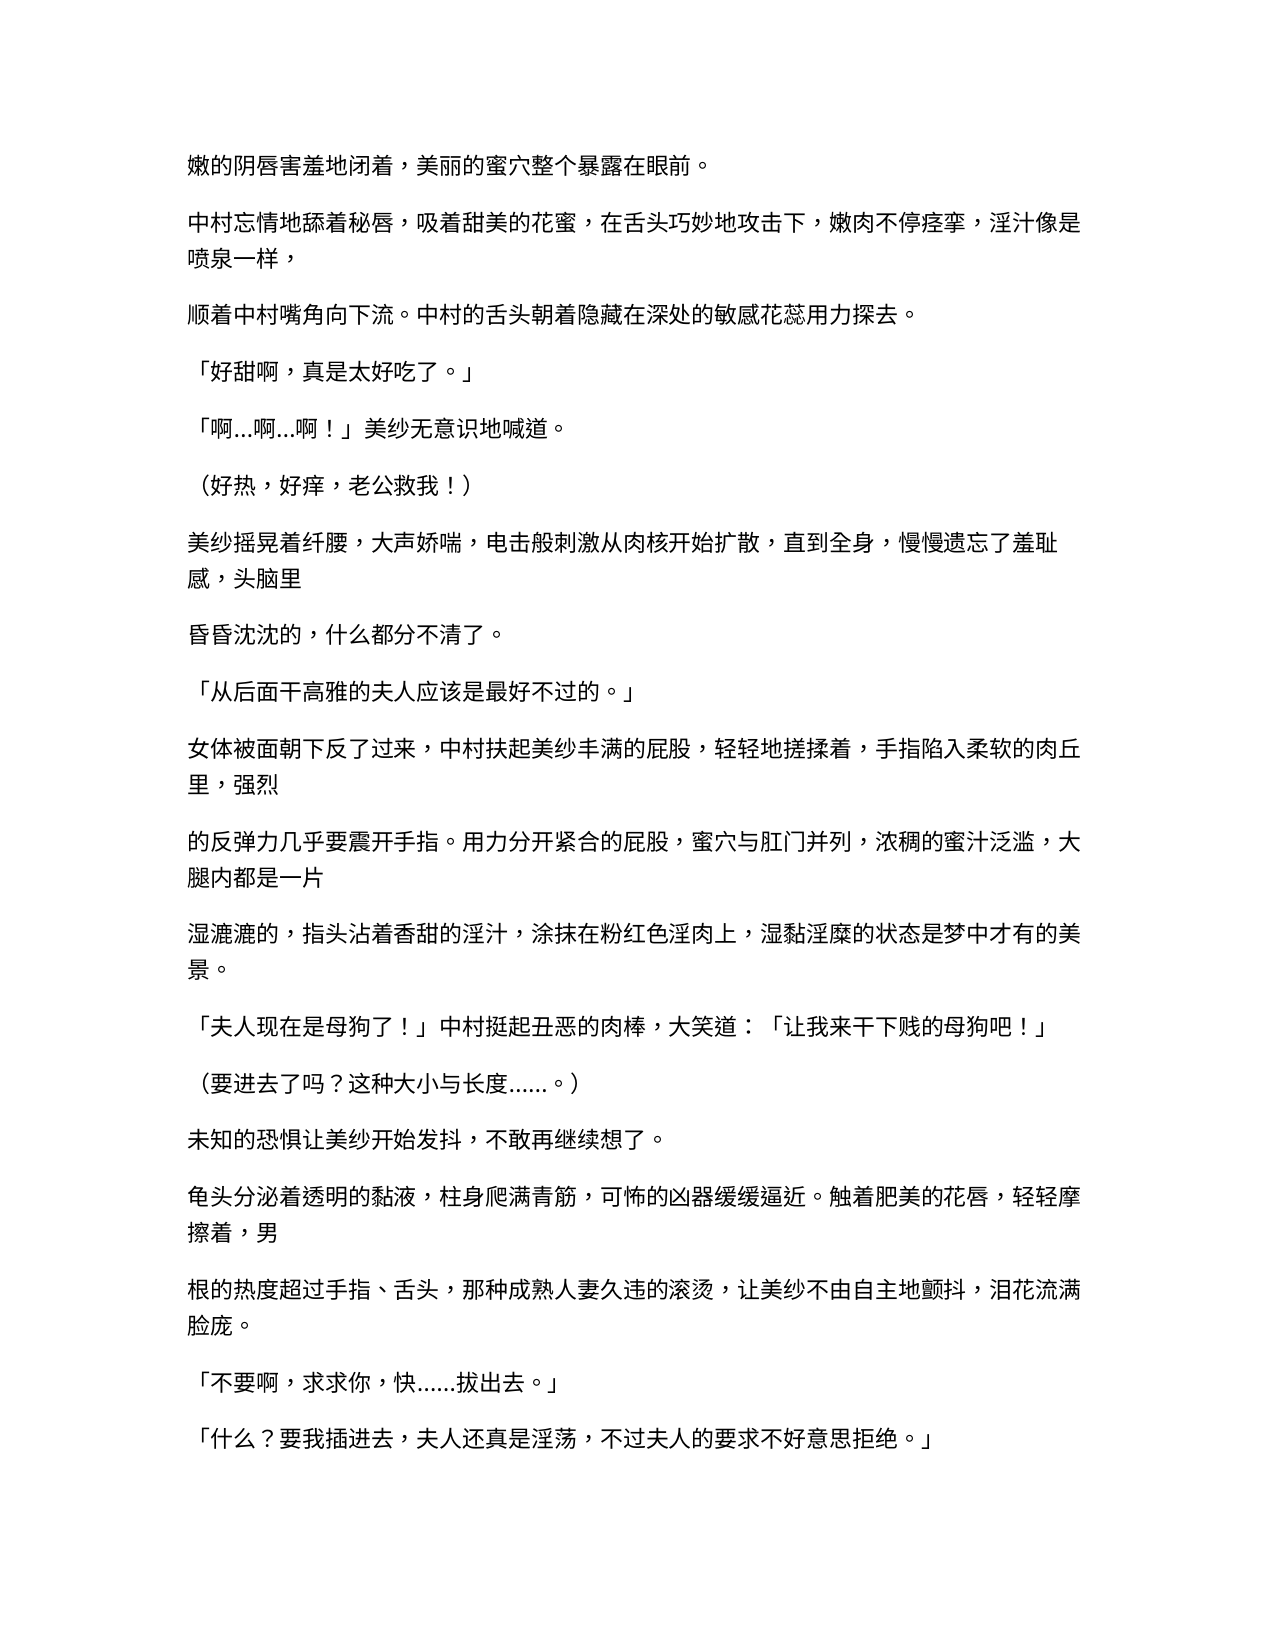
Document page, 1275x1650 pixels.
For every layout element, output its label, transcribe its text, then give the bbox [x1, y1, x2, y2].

text 嫩的阴唇害羞地闭着，美丽的蜜穴整个暴露在眼前。 [187, 150, 1087, 181]
text （好热，好痒，老公救我！） [187, 470, 1087, 501]
text 顺着中村嘴角向下流。中村的舌头朝着隐藏在深处的敏感花蕊用力探去。 [187, 299, 1087, 331]
text 「从后面干高雅的夫人应该是最好不过的。」 [187, 676, 1087, 707]
text 龟头分泌着透明的黏液，柱身爬满青筋，可怖的凶器缓缓逼近。触着肥美的花唇，轻轻摩擦着，男 [187, 1181, 1087, 1248]
text 昏昏沈沈的，什么都分不清了。 [187, 619, 1087, 651]
text 「啊…啊…啊！」美纱无意识地喊道。 [187, 413, 1087, 444]
text 未知的恐惧让美纱开始发抖，不敢再继续想了。 [187, 1124, 1087, 1156]
text 「好甜啊，真是太好吃了。」 [187, 356, 1087, 387]
text 根的热度超过手指、舌头，那种成熟人妻久违的滚烫，让美纱不由自主地颤抖，泪花流满脸庞。 [187, 1274, 1087, 1341]
text 美纱摇晃着纤腰，大声娇喘，电击般刺激从肉核开始扩散，直到全身，慢慢遗忘了羞耻感，头脑里 [187, 527, 1087, 594]
text 中村忘情地舔着秘唇，吸着甜美的花蜜，在舌头巧妙地攻击下，嫩肉不停痉挛，淫汁像是喷泉一样， [187, 207, 1087, 274]
text 的反弹力几乎要震开手指。用力分开紧合的屁股，蜜穴与肛门并列，浓稠的蜜汁泛滥，大腿内都是一片 [187, 826, 1087, 893]
text 「夫人现在是母狗了！」中村挺起丑恶的肉棒，大笑道：「让我来干下贱的母狗吧！」 [187, 1011, 1087, 1042]
text （要进去了吗？这种大小与长度……。） [187, 1068, 1087, 1099]
text 湿漉漉的，指头沾着香甜的淫汁，涂抹在粉红色淫肉上，湿黏淫糜的状态是梦中才有的美景。 [187, 918, 1087, 985]
text 「不要啊，求求你，快……拔出去。」 [187, 1367, 1087, 1398]
text 「什么？要我插进去，夫人还真是淫荡，不过夫人的要求不好意思拒绝。」 [187, 1423, 1087, 1455]
text 女体被面朝下反了过来，中村扶起美纱丰满的屁股，轻轻地搓揉着，手指陷入柔软的肉丘里，强烈 [187, 733, 1087, 800]
